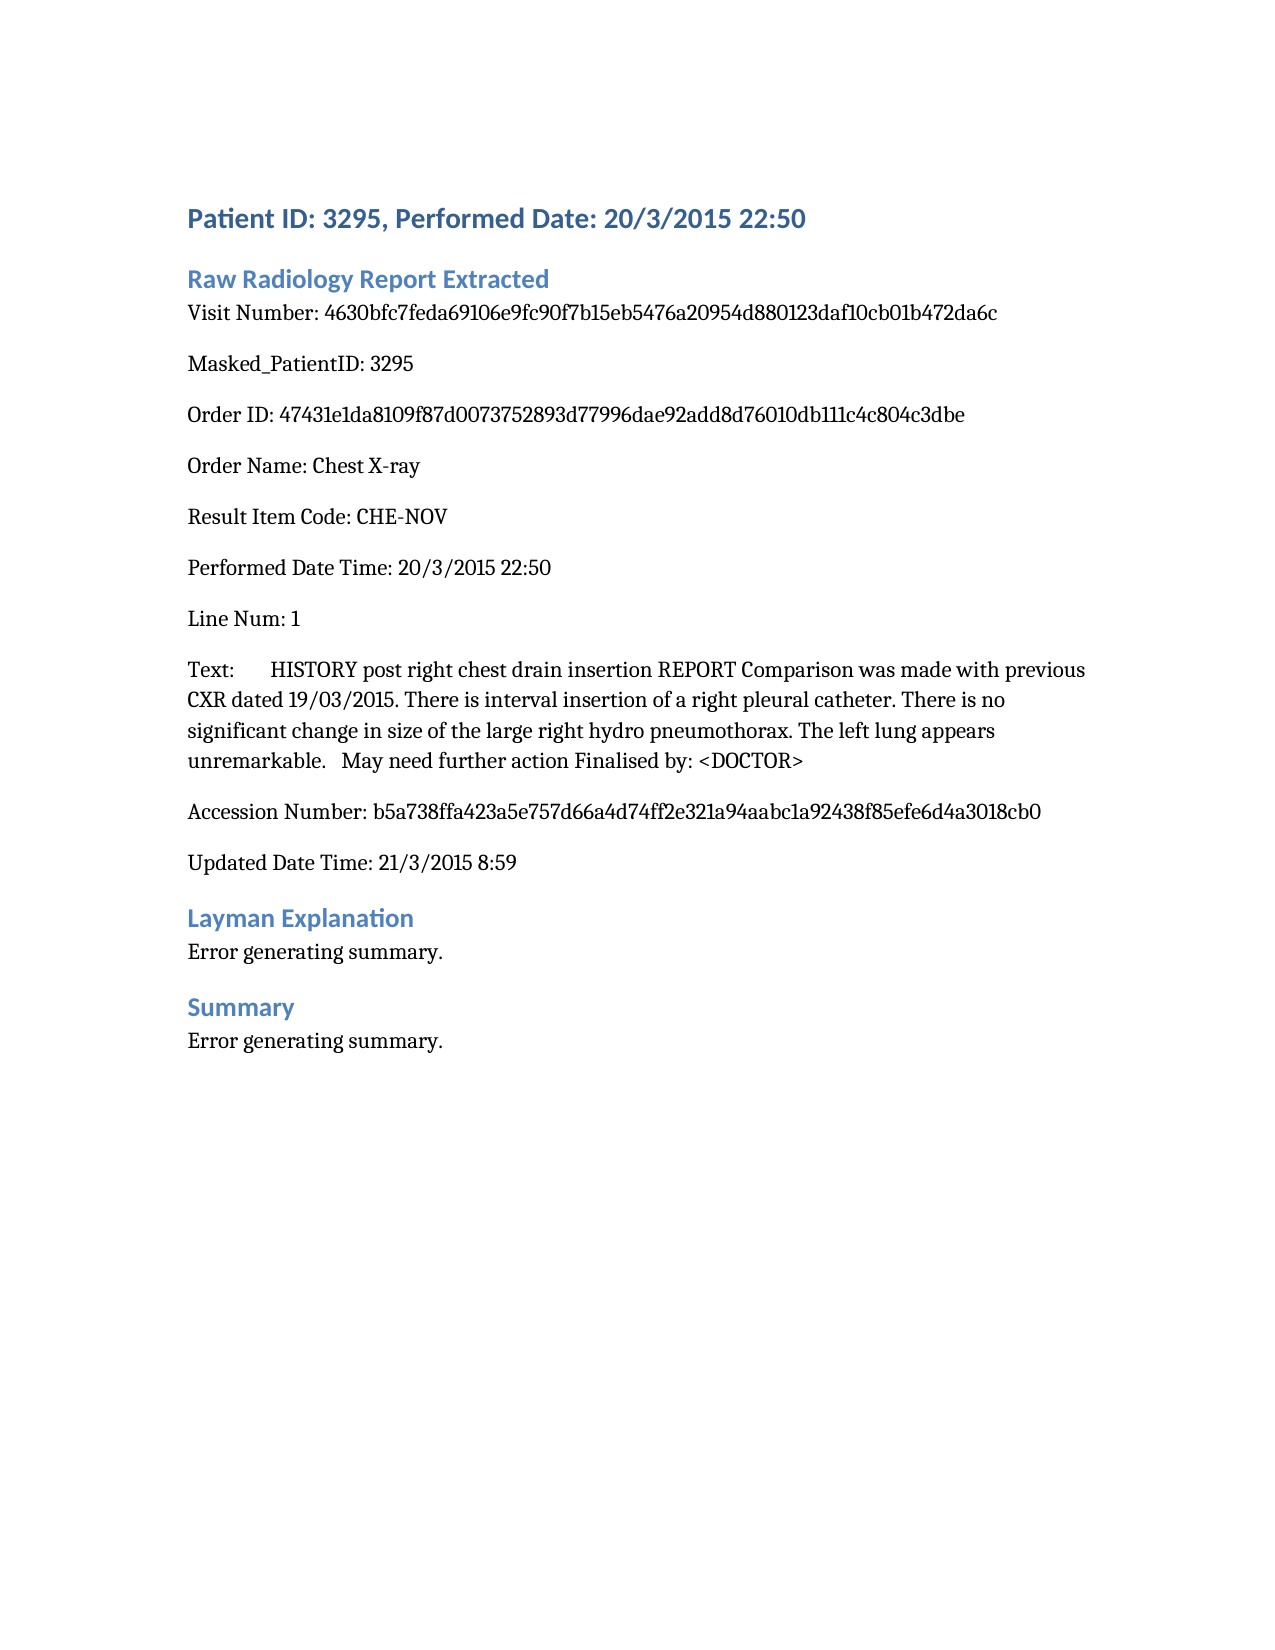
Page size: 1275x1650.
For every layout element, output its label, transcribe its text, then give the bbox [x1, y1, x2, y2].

text Visit Number: 4630bfc7feda69106e9fc90f7b15eb5476a20954d880123daf10cb01b472da6c [187, 300, 1087, 326]
text Error generating summary. [187, 939, 1087, 965]
text Error generating summary. [187, 1028, 1087, 1054]
text Accession Number: b5a738ffa423a5e757d66a4d74ff2e321a94aabc1a92438f85efe6d4a3018cb0 [187, 799, 1087, 825]
subtitle Summary [187, 990, 1087, 1023]
text Updated Date Time: 21/3/2015 8:59 [187, 850, 1087, 876]
subtitle Layman Explanation [187, 901, 1087, 934]
text Order Name: Chest X-ray [187, 453, 1087, 479]
subtitle Raw Radiology Report Extracted [187, 262, 1087, 295]
text Line Num: 1 [187, 606, 1087, 632]
subtitle Patient ID: 3295, Performed Date: 20/3/2015 22:50 [187, 200, 1087, 236]
text Performed Date Time: 20/3/2015 22:50 [187, 555, 1087, 581]
text Masked_PatientID: 3295 [187, 351, 1087, 377]
text Text: HISTORY post right chest drain insertion REPORT Comparison was made with previous CXR dated 19/03/2015. There is interval insertion of a right pleural catheter. There is no significant change in size of the large right hydro pneumothorax. The left lung appears unremarkable. May need further action Finalised by: <DOCTOR> [187, 657, 1087, 774]
text Order ID: 47431e1da8109f87d0073752893d77996dae92add8d76010db111c4c804c3dbe [187, 402, 1087, 428]
text Result Item Code: CHE-NOV [187, 504, 1087, 530]
